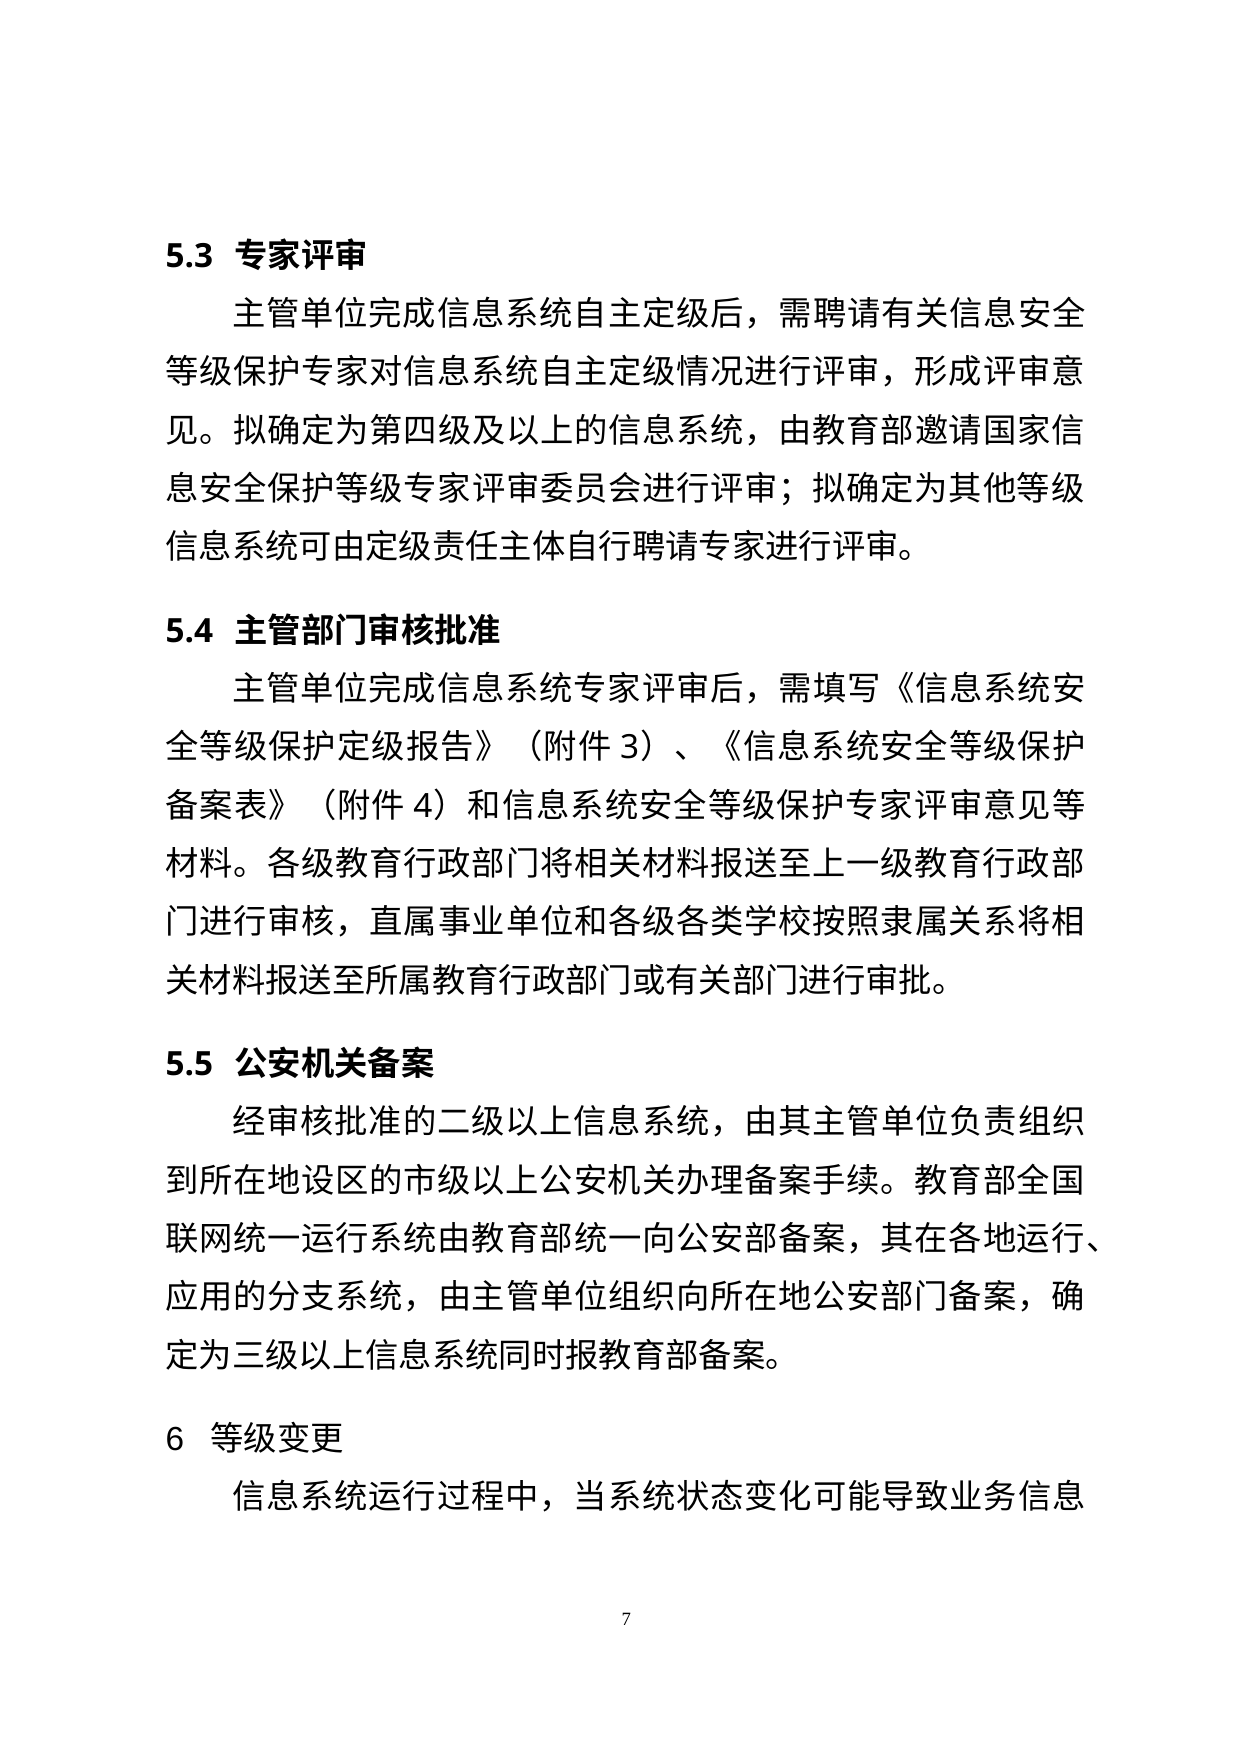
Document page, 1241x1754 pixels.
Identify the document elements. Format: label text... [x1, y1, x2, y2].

subtitle 公安机关备案 [165, 1027, 1087, 1085]
text 经审核批准的二级以上信息系统，由其主管单位负责组织到所在地设区的市级以上公安机关办理备案手续。教育部全国联网统一运行系统由教育部统一向公安部备案，其在各地运行、应用的分支系统，由主管单位组织向所在地公安部门备案，确定为三级以上信息系统同时报教育部备案。 [165, 1085, 1087, 1377]
text 主管单位完成信息系统自主定级后，需聘请有关信息安全等级保护专家对信息系统自主定级情况进行评审，形成评审意见。拟确定为第四级及以上的信息系统，由教育部邀请国家信息安全保护等级专家评审委员会进行评审；拟确定为其他等级信息系统可由定级责任主体自行聘请专家进行评审。 [165, 277, 1087, 568]
text 主管单位完成信息系统专家评审后，需填写《信息系统安全等级保护定级报告》（附件3）、《信息系统安全等级保护备案表》（附件4）和信息系统安全等级保护专家评审意见等材料。各级教育行政部门将相关材料报送至上一级教育行政部门进行审核，直属事业单位和各级各类学校按照隶属关系将相关材料报送至所属教育行政部门或有关部门进行审批。 [165, 652, 1087, 1002]
subtitle 等级变更 [165, 1402, 1087, 1460]
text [165, 1460, 1087, 1518]
subtitle 专家评审 [165, 218, 1087, 277]
subtitle 主管部门审核批准 [165, 593, 1087, 652]
